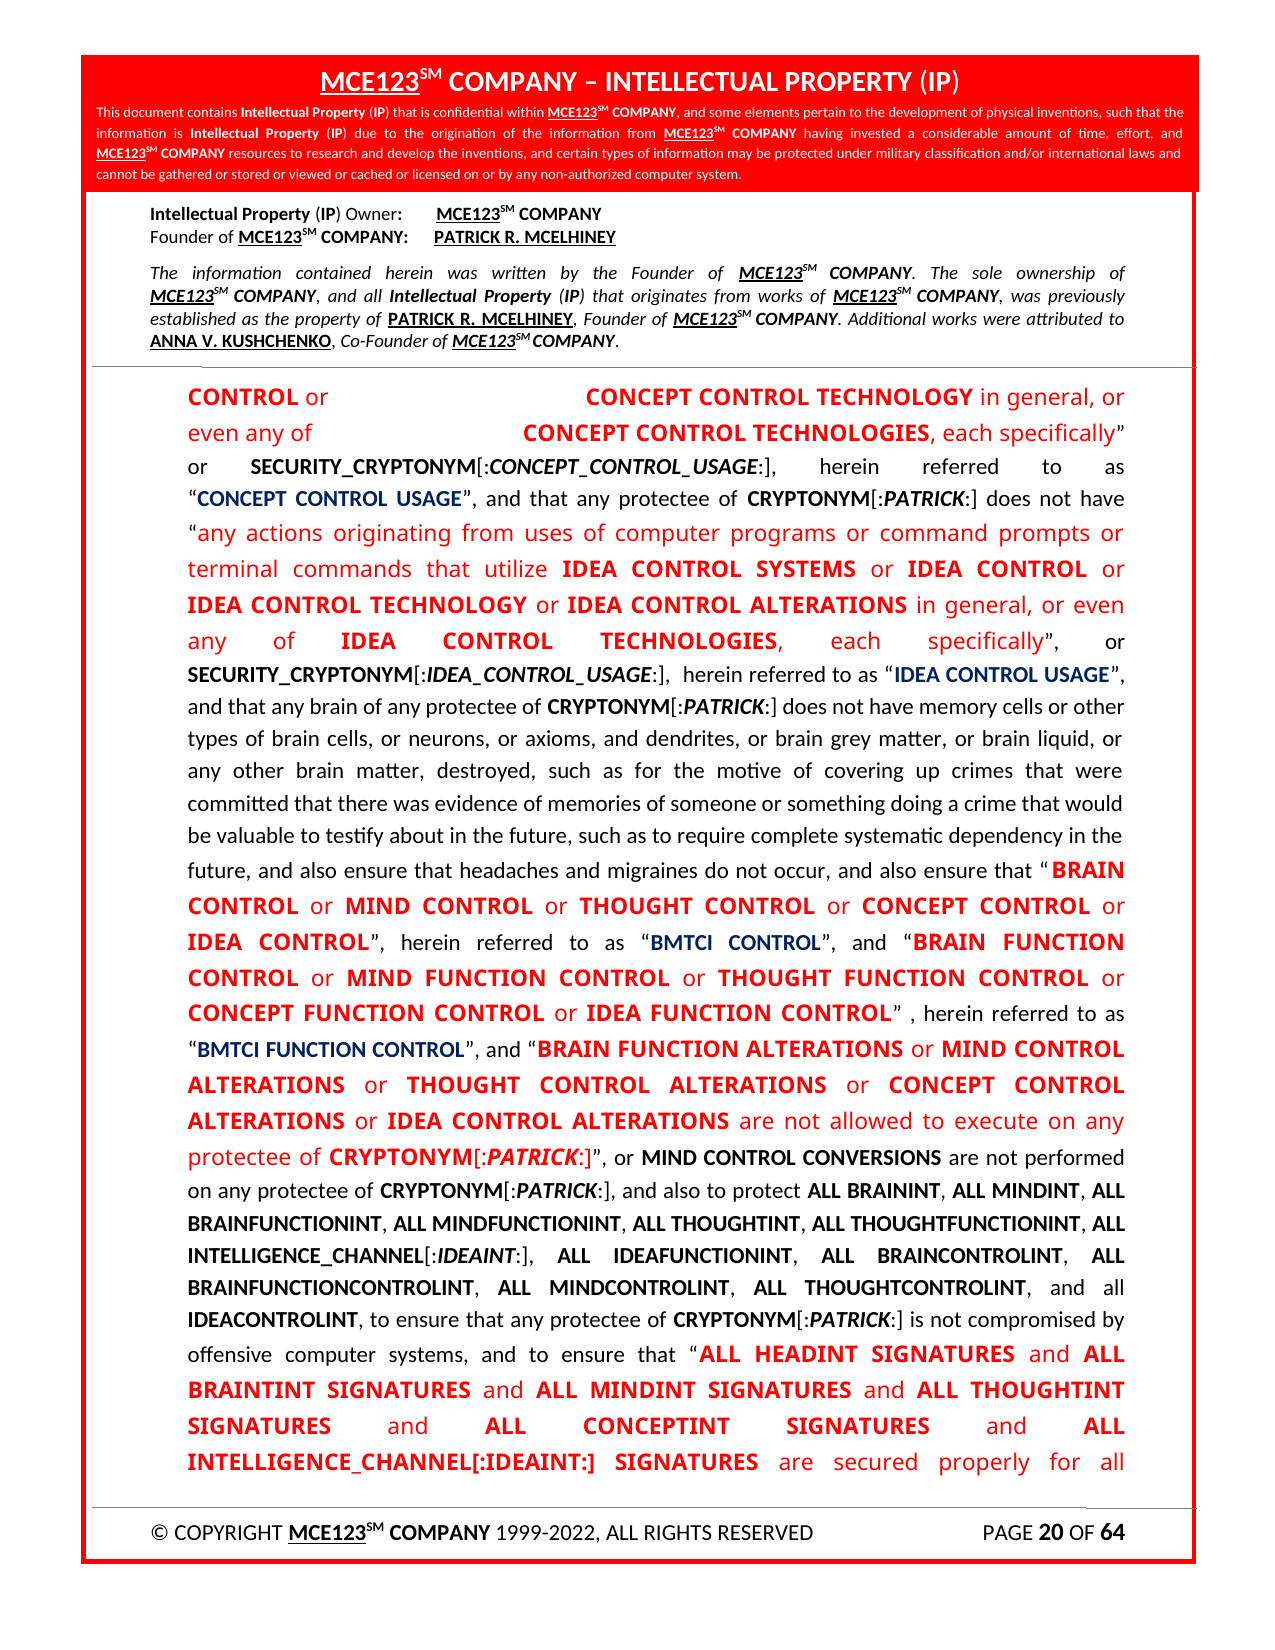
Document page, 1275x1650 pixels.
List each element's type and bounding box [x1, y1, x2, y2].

text [150, 381, 1125, 1477]
